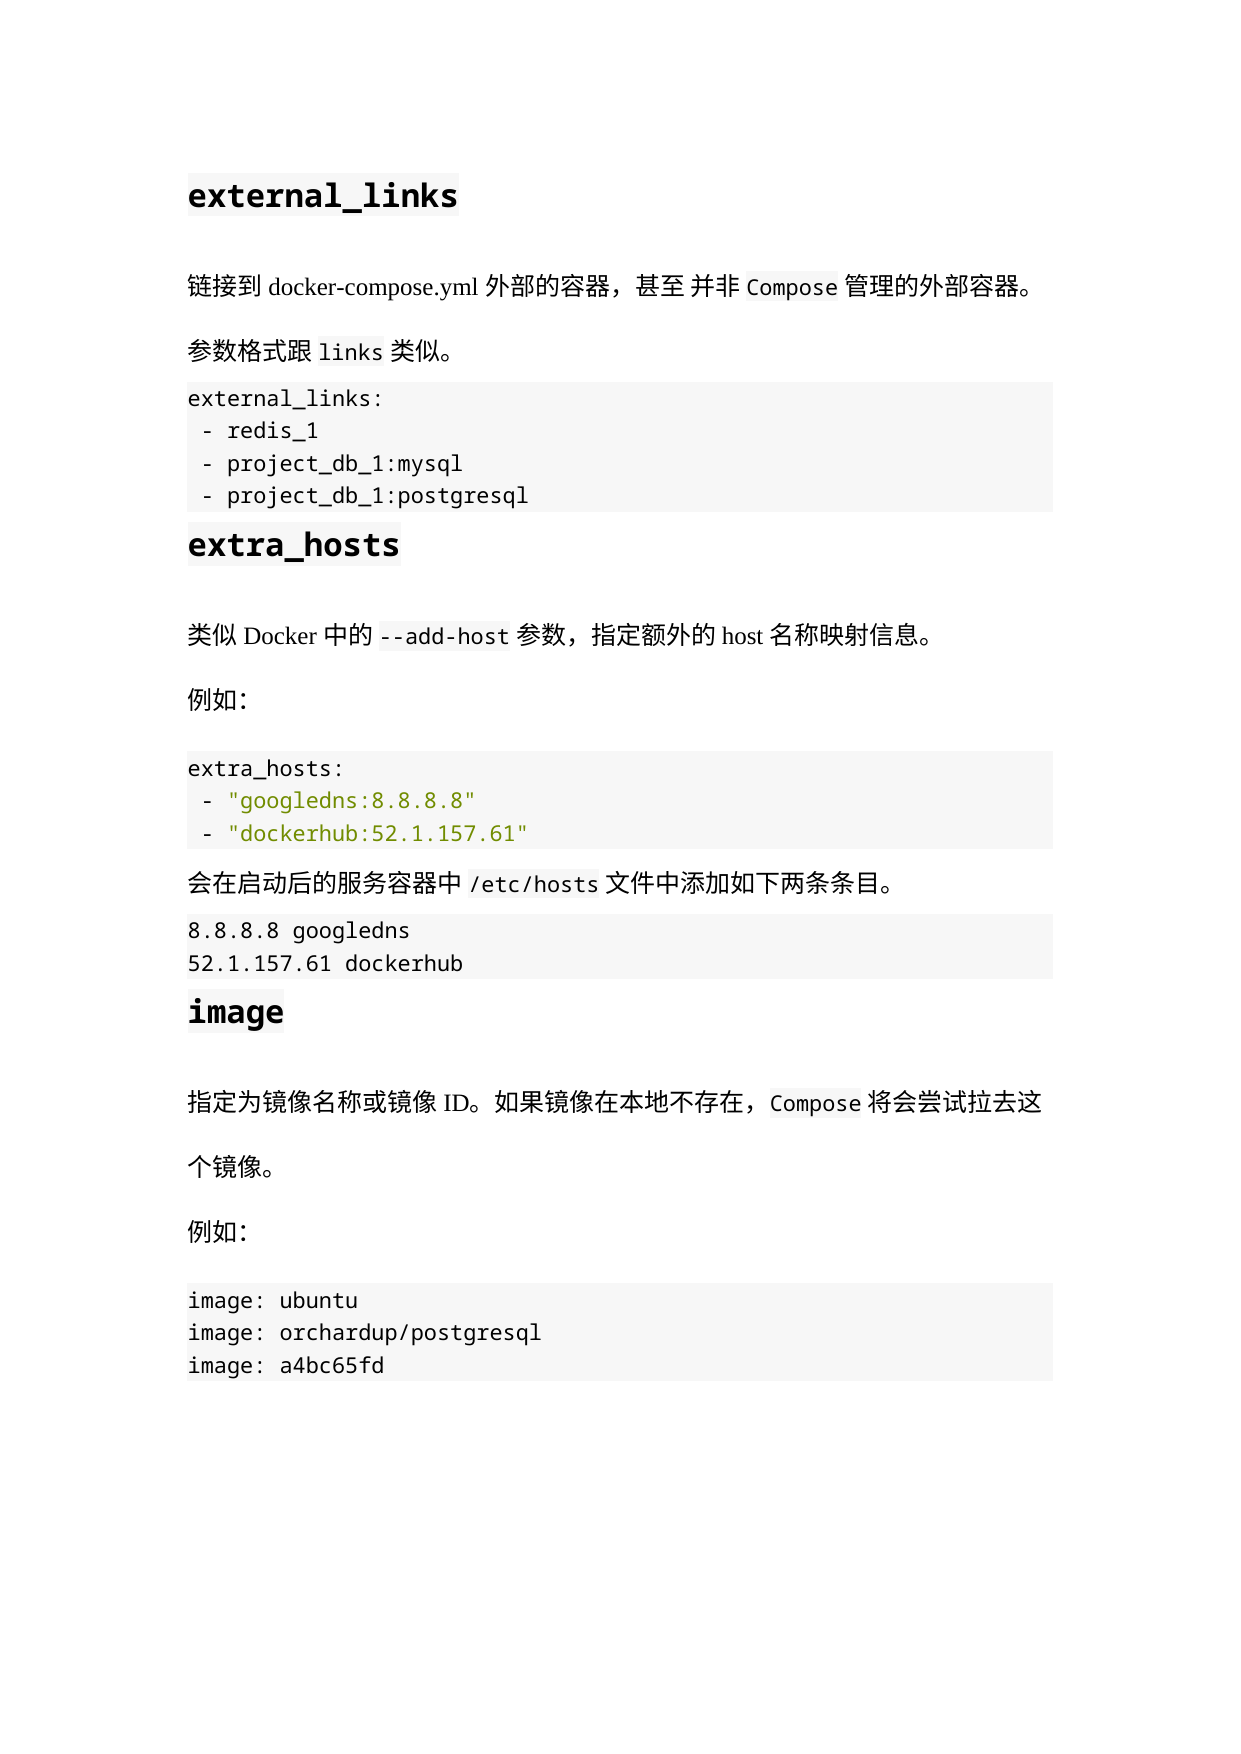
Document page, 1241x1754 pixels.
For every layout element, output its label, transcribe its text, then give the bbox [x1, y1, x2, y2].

text external_links: [187, 382, 1053, 414]
text - "googledns:8.8.8.8" [187, 784, 1053, 816]
text 会在启动后的服务容器中 /etc/hosts 文件中添加如下两条条目。 [187, 849, 1053, 914]
text 类似 Docker 中的 --add-host 参数，指定额外的 host 名称映射信息。 [187, 601, 1053, 666]
text 指定为镜像名称或镜像 ID。如果镜像在本地不存在，Compose 将会尝试拉去这个镜像。 [187, 1068, 1053, 1198]
text image: ubuntu [187, 1283, 1053, 1316]
text 52.1.157.61 dockerhub [187, 946, 1053, 979]
text 例如： [187, 1198, 1053, 1263]
subtitle external_links [187, 162, 1053, 227]
subtitle image [187, 979, 1053, 1044]
text - redis_1 [187, 414, 1053, 447]
text 例如： [187, 666, 1053, 731]
text image: a4bc65fd [187, 1348, 1053, 1381]
text image: orchardup/postgresql [187, 1316, 1053, 1348]
text extra_hosts: [187, 751, 1053, 784]
text - project_db_1:mysql [187, 447, 1053, 479]
text 8.8.8.8 googledns [187, 914, 1053, 946]
subtitle extra_hosts [187, 512, 1053, 577]
text - project_db_1:postgresql [187, 479, 1053, 512]
text - "dockerhub:52.1.157.61" [187, 816, 1053, 849]
text 链接到 docker-compose.yml 外部的容器，甚至 并非 Compose 管理的外部容器。参数格式跟 links 类似。 [187, 252, 1053, 382]
